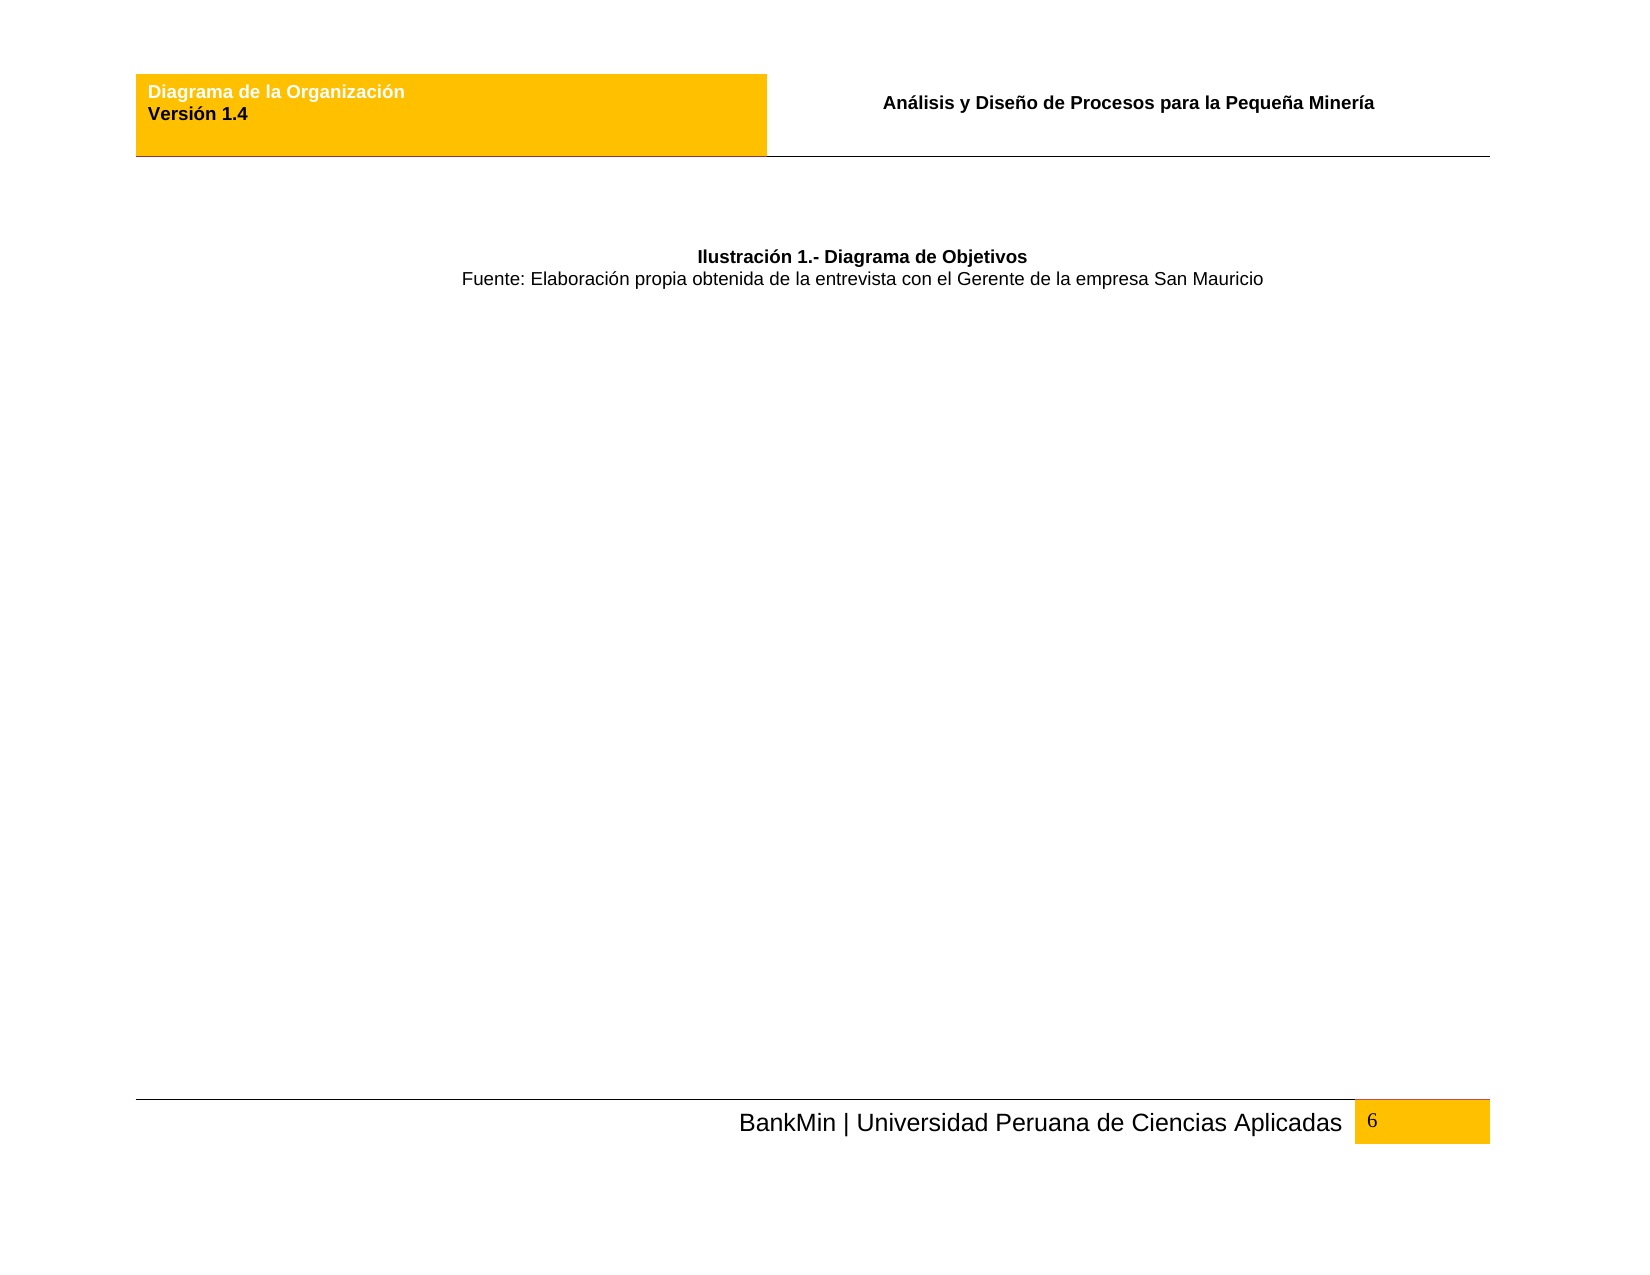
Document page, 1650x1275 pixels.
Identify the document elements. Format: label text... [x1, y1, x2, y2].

list Fuente: Elaboración propia obtenida de la entrevista con el Gerente de la empresa San Mauricio [223, 267, 1502, 289]
list Ilustración 1.- Diagrama de Objetivos [223, 246, 1502, 267]
